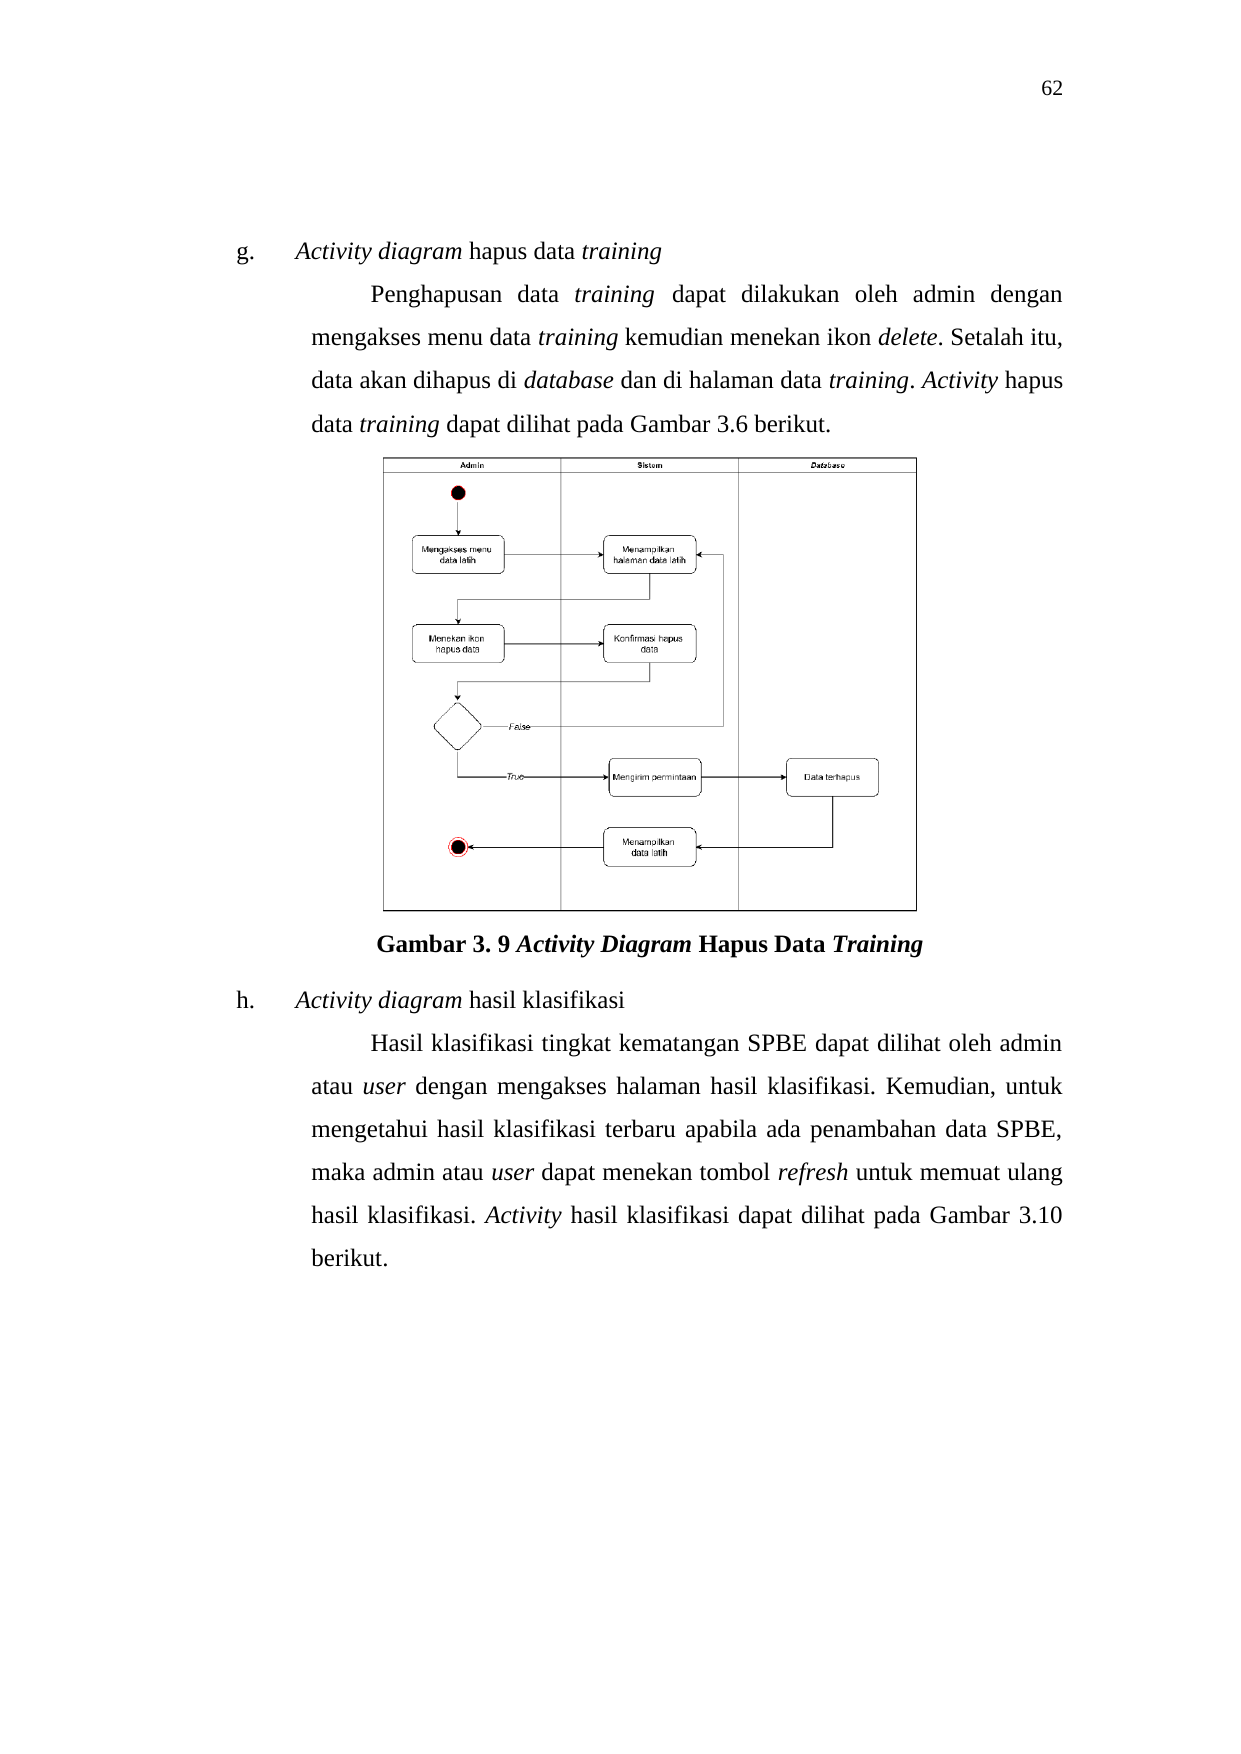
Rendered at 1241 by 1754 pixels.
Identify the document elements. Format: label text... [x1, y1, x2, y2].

text Hasil klasifikasi tingkat kematangan SPBE dapat dilihat oleh admin atau user dengan mengakses halaman hasil klasifikasi. Kemudian, untuk mengetahui hasil klasifikasi terbaru apabila ada penambahan data SPBE, maka admin atau user dapat menekan tombol refresh untuk memuat ulang hasil klasifikasi. Activity hasil klasifikasi dapat dilihat pada Gambar 3.10 berikut. [311, 1028, 1063, 1272]
list Activity diagram hasil klasifikasi [236, 985, 1063, 1013]
text Gambar 3. 9 Activity Diagram Hapus Data Training [236, 929, 1063, 958]
text Penghapusan data training dapat dilakukan oleh admin dengan mengakses menu data training kemudian menekan ikon delete. Setalah itu, data akan dihapus di database dan di halaman data training. Activity hapus data training dapat dilihat pada Gambar 3.6 berikut. [311, 279, 1063, 437]
list Activity diagram hapus data training [236, 236, 1063, 265]
picture [376, 451, 923, 917]
